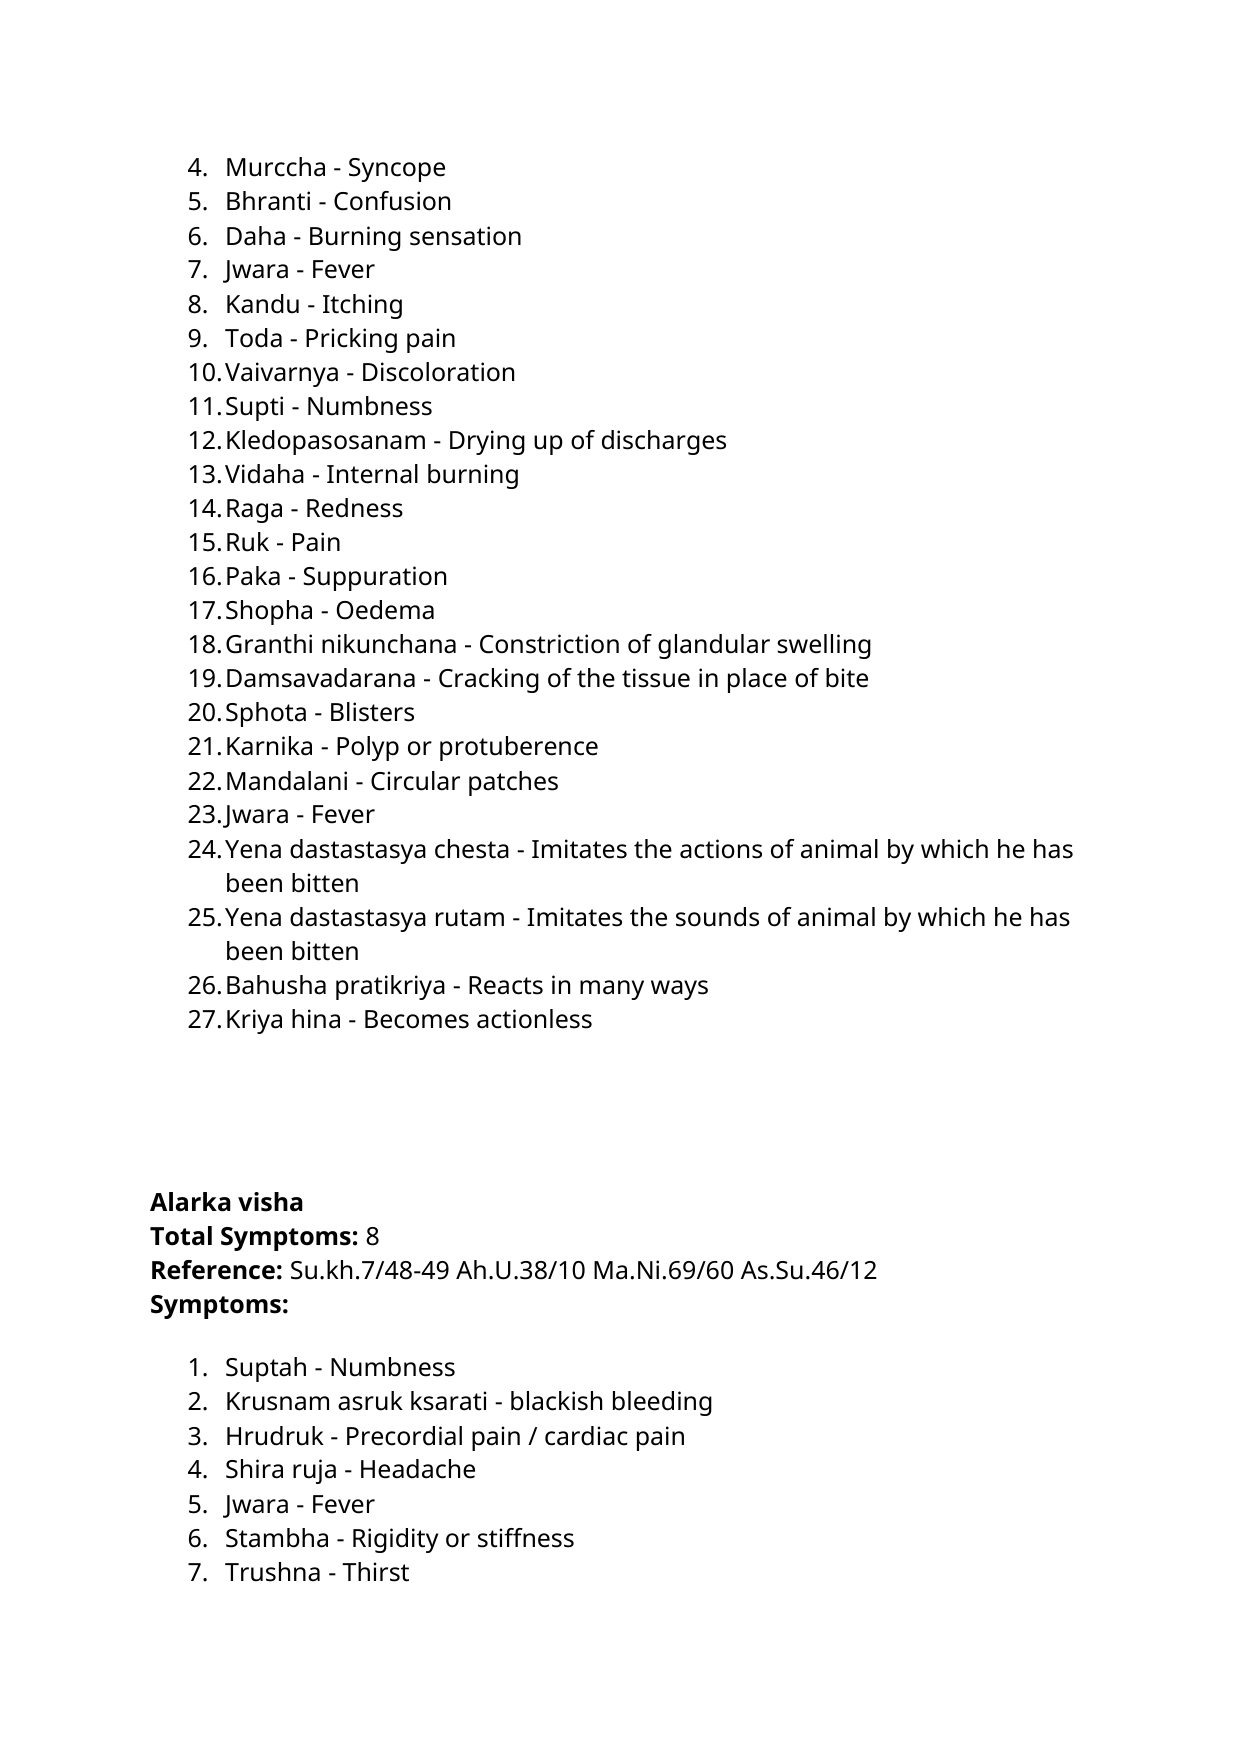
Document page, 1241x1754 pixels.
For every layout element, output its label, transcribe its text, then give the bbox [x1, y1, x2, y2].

list Bahusha pratikriya - Reacts in many ways [187, 967, 1090, 1002]
list Granthi nikunchana - Constriction of glandular swelling [187, 627, 1090, 661]
list Kandu - Itching [187, 286, 1090, 320]
list Murccha - Syncope [187, 150, 1090, 184]
list Karnika - Polyp or protuberence [187, 729, 1090, 763]
list Suptah - Numbness [187, 1350, 1090, 1384]
list Raga - Redness [187, 491, 1090, 525]
list Yena dastastasya rutam - Imitates the sounds of animal by which he has been bitten [187, 899, 1090, 967]
list Kriya hina - Becomes actionless [187, 1002, 1090, 1036]
list Trushna - Thirst [187, 1554, 1090, 1588]
text Total Symptoms: 8 Reference: Su.kh.7/48-49 Ah.U.38/10 Ma.Ni.69/60 As.Su.46/12 Symptoms: [289, 1219, 1090, 1321]
list Supti - Numbness [187, 388, 1090, 422]
list Vidaha - Internal burning [187, 457, 1090, 491]
list Shopha - Oedema [187, 593, 1090, 627]
list Jwara - Fever [187, 252, 1090, 286]
list Jwara - Fever [187, 797, 1090, 831]
list Daha - Burning sensation [187, 218, 1090, 252]
list Ruk - Pain [187, 525, 1090, 559]
list Sphota - Blisters [187, 695, 1090, 729]
list Paka - Suppuration [187, 559, 1090, 593]
list Jwara - Fever [187, 1486, 1090, 1520]
list Mandalani - Circular patches [187, 763, 1090, 797]
list Bhranti - Confusion [187, 184, 1090, 218]
list Hrudruk - Precordial pain / cardiac pain [187, 1418, 1090, 1452]
list Kledopasosanam - Drying up of discharges [187, 422, 1090, 457]
list Yena dastastasya chesta - Imitates the actions of animal by which he has been bitten [187, 831, 1090, 899]
list Stambha - Rigidity or stiffness [187, 1520, 1090, 1554]
list Vaivarnya - Discoloration [187, 354, 1090, 388]
list Shira ruja - Headache [187, 1452, 1090, 1486]
list Toda - Pricking pain [187, 320, 1090, 354]
list Damsavadarana - Cracking of the tissue in place of bite [187, 661, 1090, 695]
text Alarka visha [150, 1184, 1090, 1219]
list Krusnam asruk ksarati - blackish bleeding [187, 1384, 1090, 1418]
